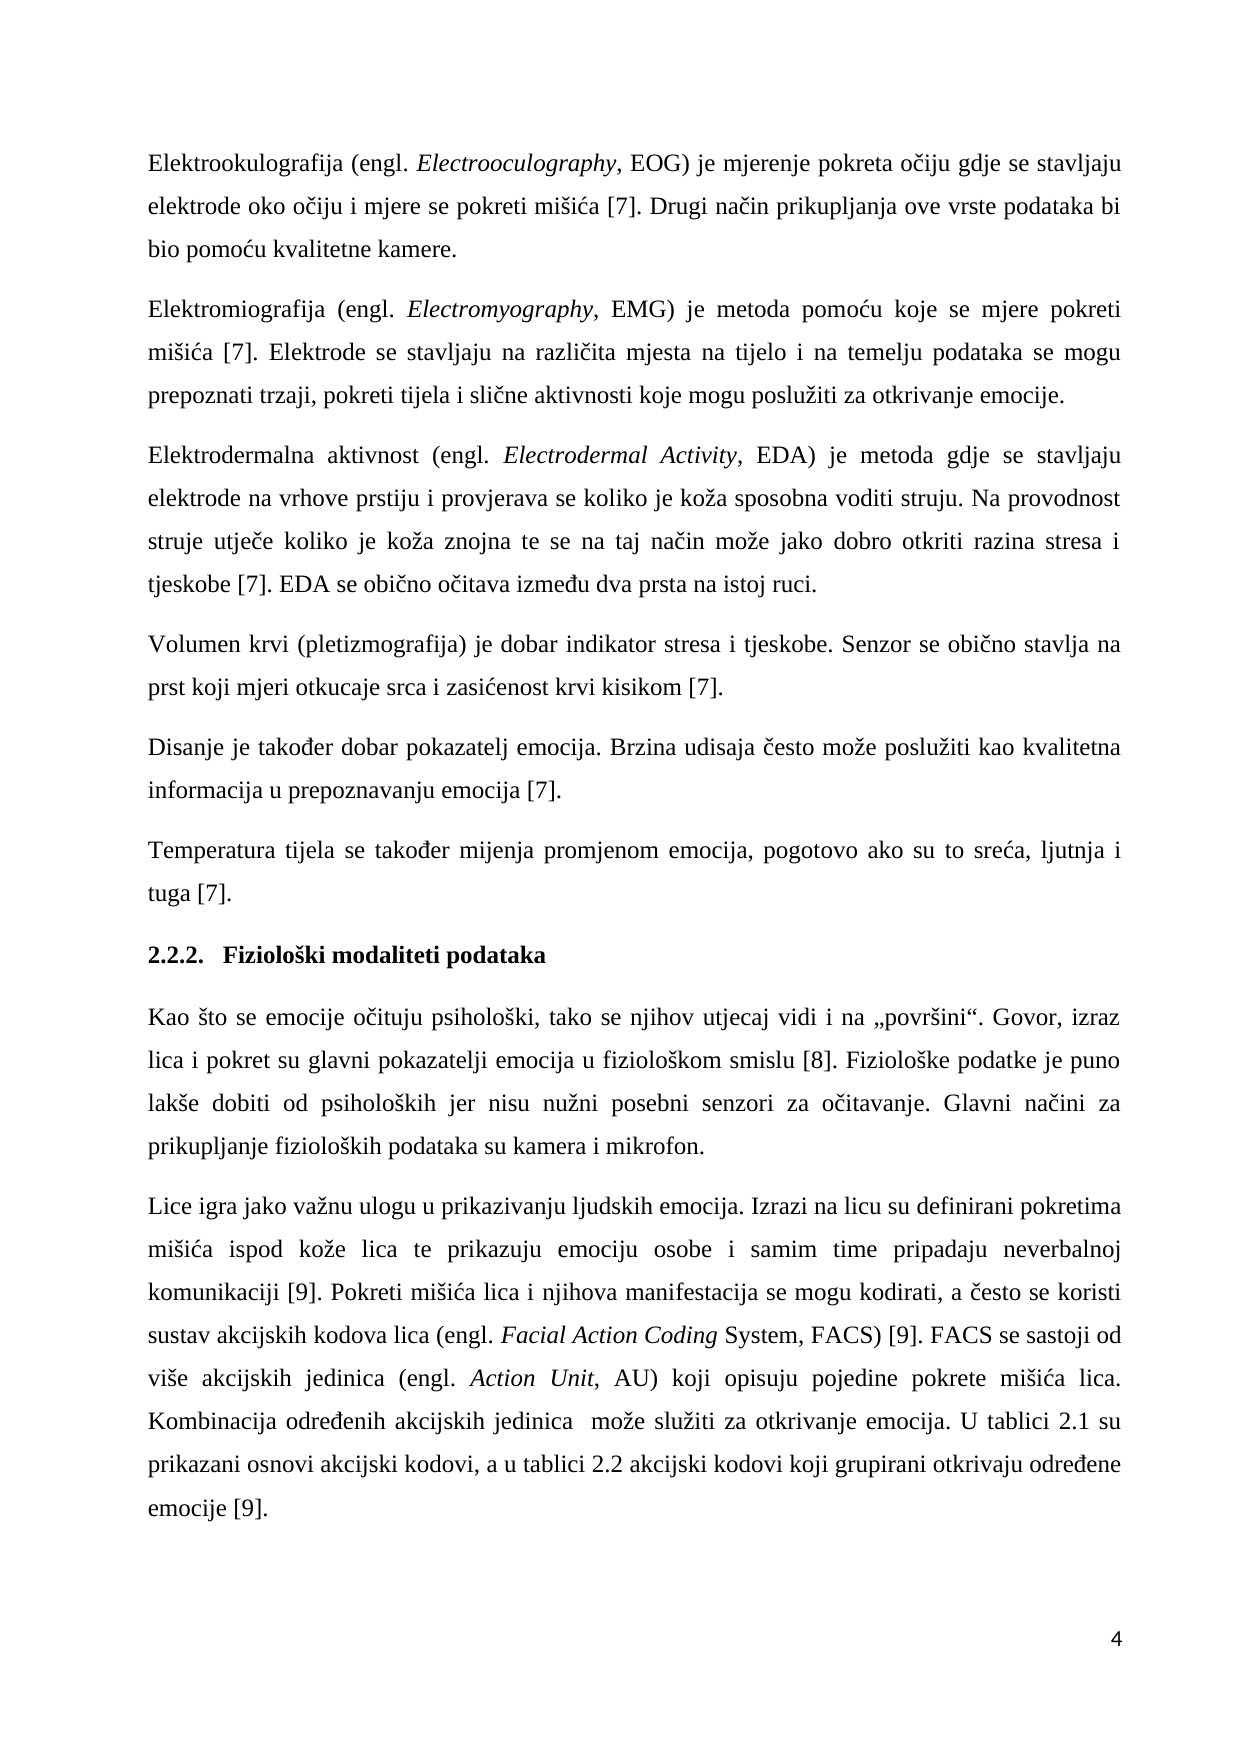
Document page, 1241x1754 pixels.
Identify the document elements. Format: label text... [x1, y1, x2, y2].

text Elektromiografija (engl. Electromyography, EMG) je metoda pomoću koje se mjere pokreti mišića [7]. Elektrode se stavljaju na različita mjesta na tijelo i na temelju podataka se mogu prepoznati trzaji, pokreti tijela i slične aktivnosti koje mogu poslužiti za otkrivanje emocije. [148, 294, 1122, 409]
text Elektrodermalna aktivnost (engl. Electrodermal Activity, EDA) je metoda gdje se stavljaju elektrode na vrhove prstiju i provjerava se koliko je koža sposobna voditi struju. Na provodnost struje utječe koliko je koža znojna te se na taj način može jako dobro otkriti razina stresa i tjeskobe [7]. EDA se obično očitava između dva prsta na istoj ruci. [148, 440, 1122, 598]
text Temperatura tijela se također mijenja promjenom emocija, pogotovo ako su to sreća, ljutnja i tuga [7]. [148, 835, 1122, 907]
text Fiziološki modaliteti podataka [148, 940, 1122, 968]
text Disanje je također dobar pokazatelj emocija. Brzina udisaja često može poslužiti kao kvalitetna informacija u prepoznavanju emocija [7]. [148, 732, 1122, 804]
text Volumen krvi (pletizmografija) je dobar indikator stresa i tjeskobe. Senzor se obično stavlja na prst koji mjeri otkucaje srca i zasićenost krvi kisikom [7]. [148, 629, 1122, 701]
text Kao što se emocije očituju psihološki, tako se njihov utjecaj vidi i na „površini“. Govor, izraz lica i pokret su glavni pokazatelji emocija u fiziološkom smislu [8]. Fiziološke podatke je puno lakše dobiti od psiholoških jer nisu nužni posebni senzori za očitavanje. Glavni načini za prikupljanje fizioloških podataka su kamera i mikrofon. [148, 1002, 1122, 1160]
text Elektrookulografija (engl. Electrooculography, EOG) je mjerenje pokreta očiju gdje se stavljaju elektrode oko očiju i mjere se pokreti mišića [7]. Drugi način prikupljanja ove vrste podataka bi bio pomoću kvalitetne kamere. [148, 148, 1122, 263]
